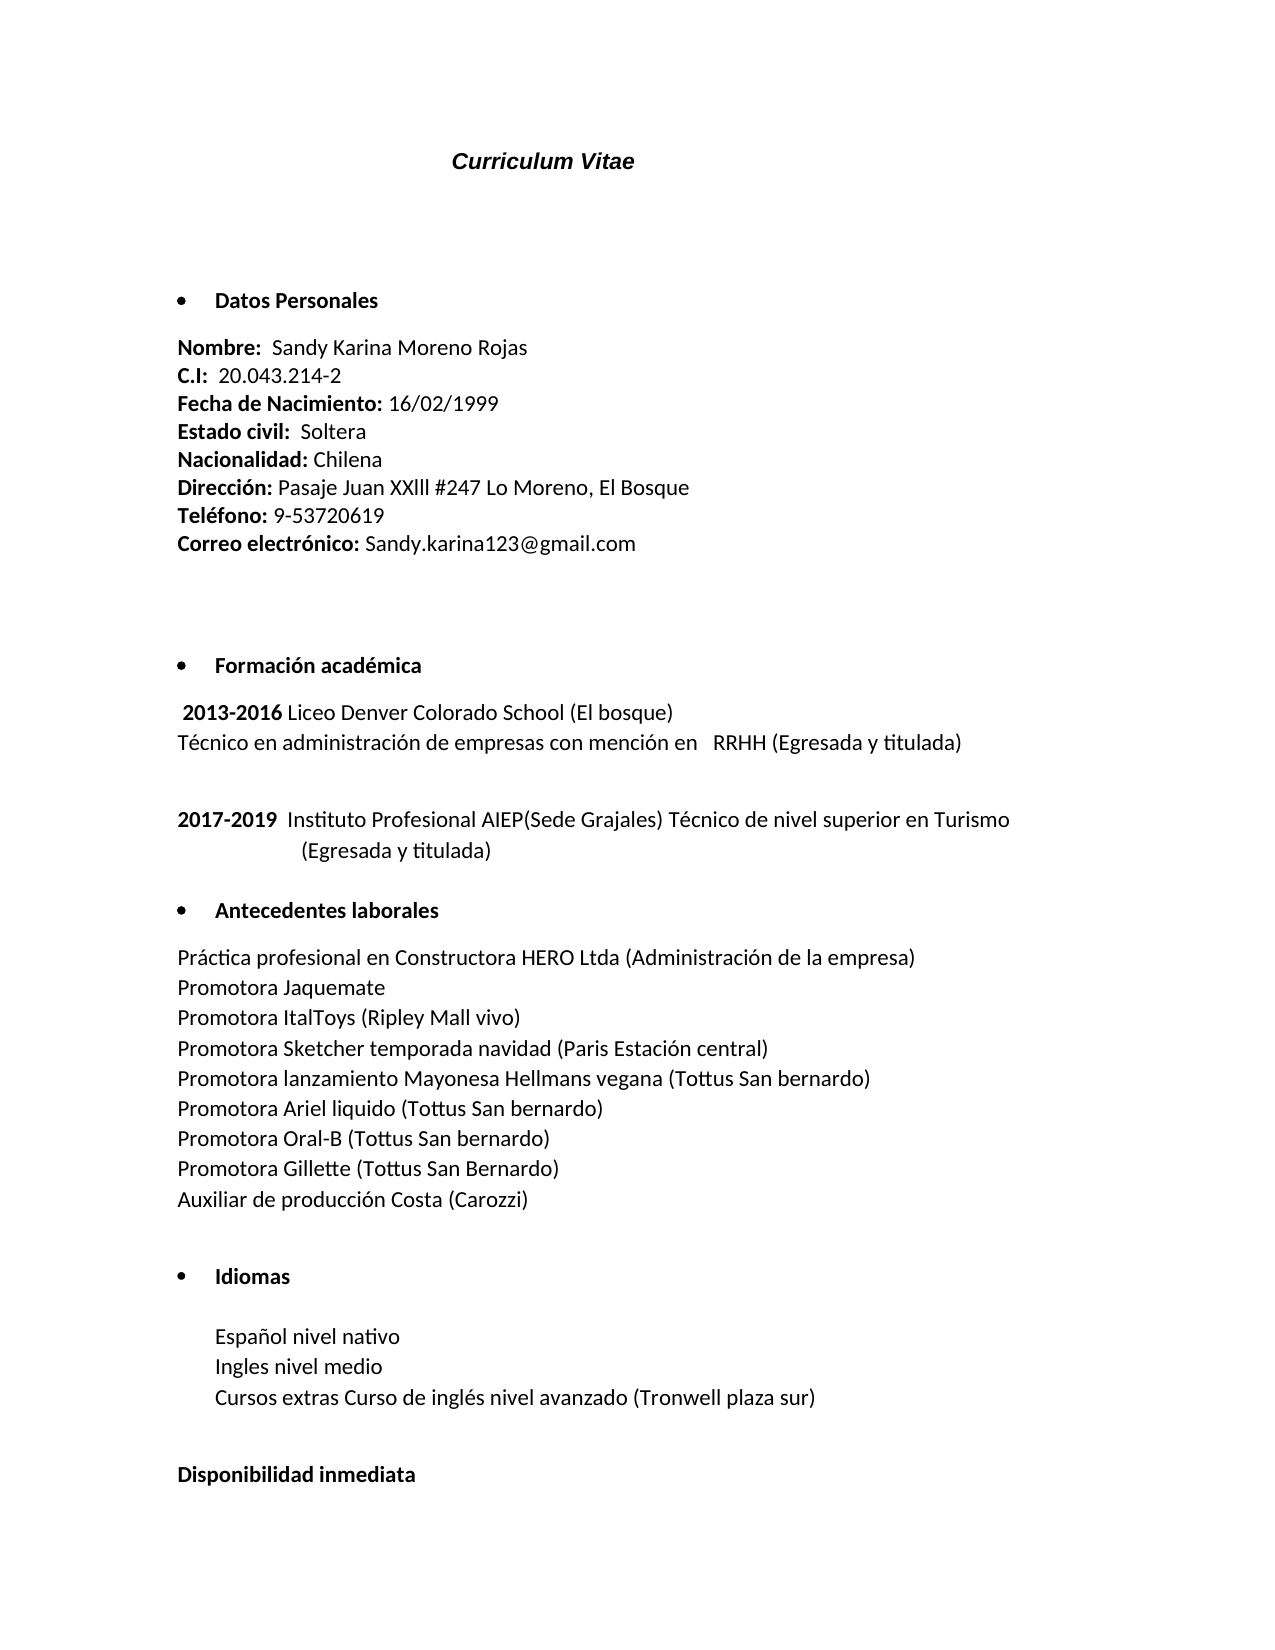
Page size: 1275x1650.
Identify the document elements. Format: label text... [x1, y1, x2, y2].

text Nacionalidad: Chilena [177, 446, 1098, 473]
text Curriculum Vitae [177, 148, 1098, 174]
list Formación académica [177, 651, 1098, 679]
text Práctica profesional en Constructora HERO Ltda (Administración de la empresa) [177, 943, 1098, 971]
text Promotora Sketcher temporada navidad (Paris Estación central) [177, 1034, 1098, 1062]
text Estado civil: Soltera [177, 417, 1098, 446]
list Datos Personales [177, 287, 1098, 314]
text Promotora ItalToys (Ripley Mall vivo) [177, 1003, 1098, 1031]
text Promotora Jaquemate [177, 973, 1098, 1001]
text Nombre: Sandy Karina Moreno Rojas [177, 333, 1098, 361]
text Promotora Oral-B (Tottus San bernardo) [177, 1124, 1098, 1152]
text Técnico en administración de empresas con mención en RRHH (Egresada y titulada) [177, 728, 1098, 756]
text Teléfono: 9-53720619 [177, 502, 1098, 529]
list Antecedentes laborales [177, 896, 1098, 924]
text Auxiliar de producción Costa (Carozzi) [177, 1185, 1098, 1213]
text C.I: 20.043.214-2 [177, 361, 1098, 389]
text (Egresada y titulada) [177, 836, 1098, 864]
text 2013-2016 ​Liceo Denver Colorado School (El bosque) [177, 698, 1098, 726]
text Promotora Ariel liquido (Tottus San bernardo) [177, 1094, 1098, 1122]
list Ingles nivel medio [215, 1352, 1098, 1380]
list Idiomas [177, 1262, 1098, 1290]
text Promotora Gillette (Tottus San Bernardo) [177, 1154, 1098, 1182]
text Disponibilidad inmediata [177, 1460, 1098, 1488]
list Español nivel nativo [215, 1322, 1098, 1350]
text Promotora lanzamiento Mayonesa Hellmans vegana (Tottus San bernardo) [177, 1064, 1098, 1092]
text Dirección: Pasaje Juan XXlll #247 Lo Moreno, El Bosque [177, 473, 1098, 502]
text Fecha de Nacimiento: 16/02/1999 [177, 389, 1098, 417]
text 2017-2019 Instituto Profesional AIEP(Sede Grajales) Técnico de nivel superior en Turismo [177, 806, 1098, 833]
list Cursos extras Curso de inglés nivel avanzado (Tronwell plaza sur) [215, 1383, 1098, 1411]
text Correo electrónico: ​Sandy.karina123@gmail.com [177, 529, 1098, 558]
